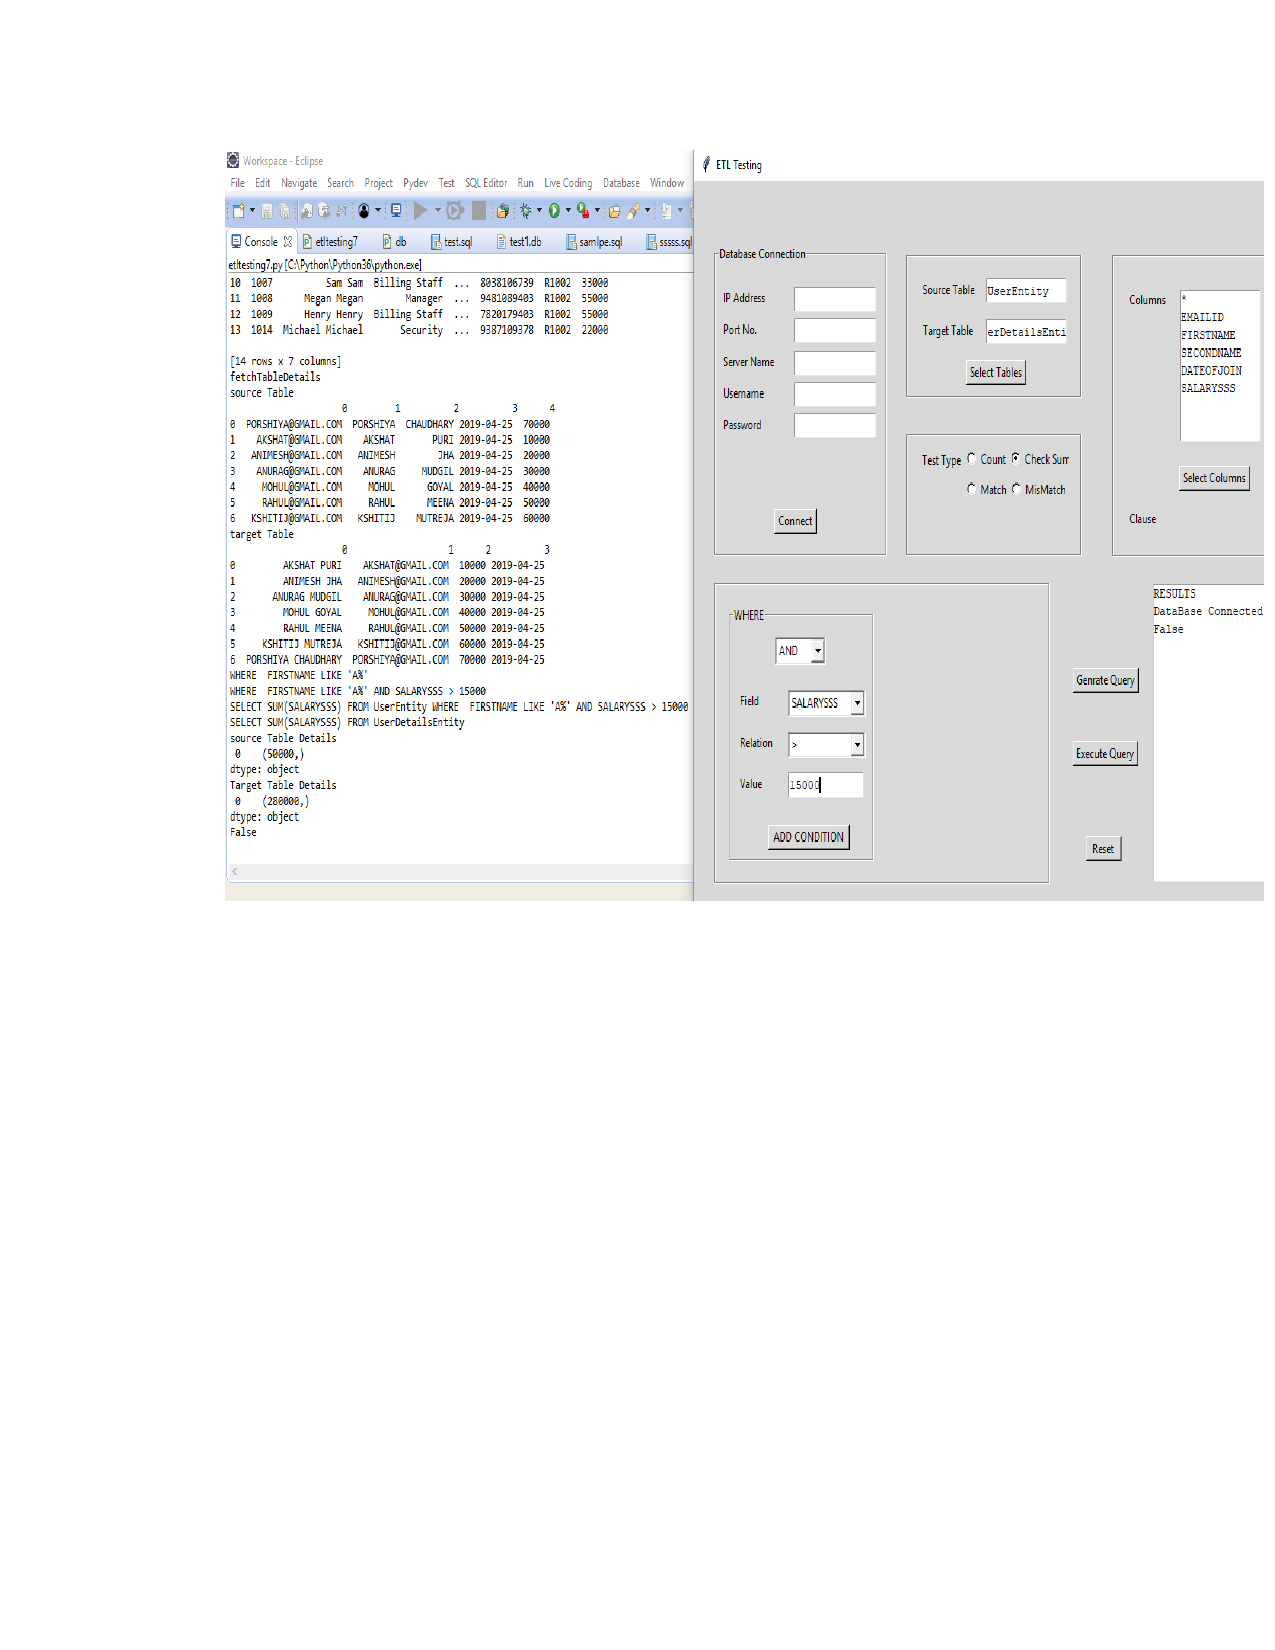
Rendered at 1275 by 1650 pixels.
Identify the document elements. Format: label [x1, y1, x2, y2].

picture [225, 150, 1264, 901]
